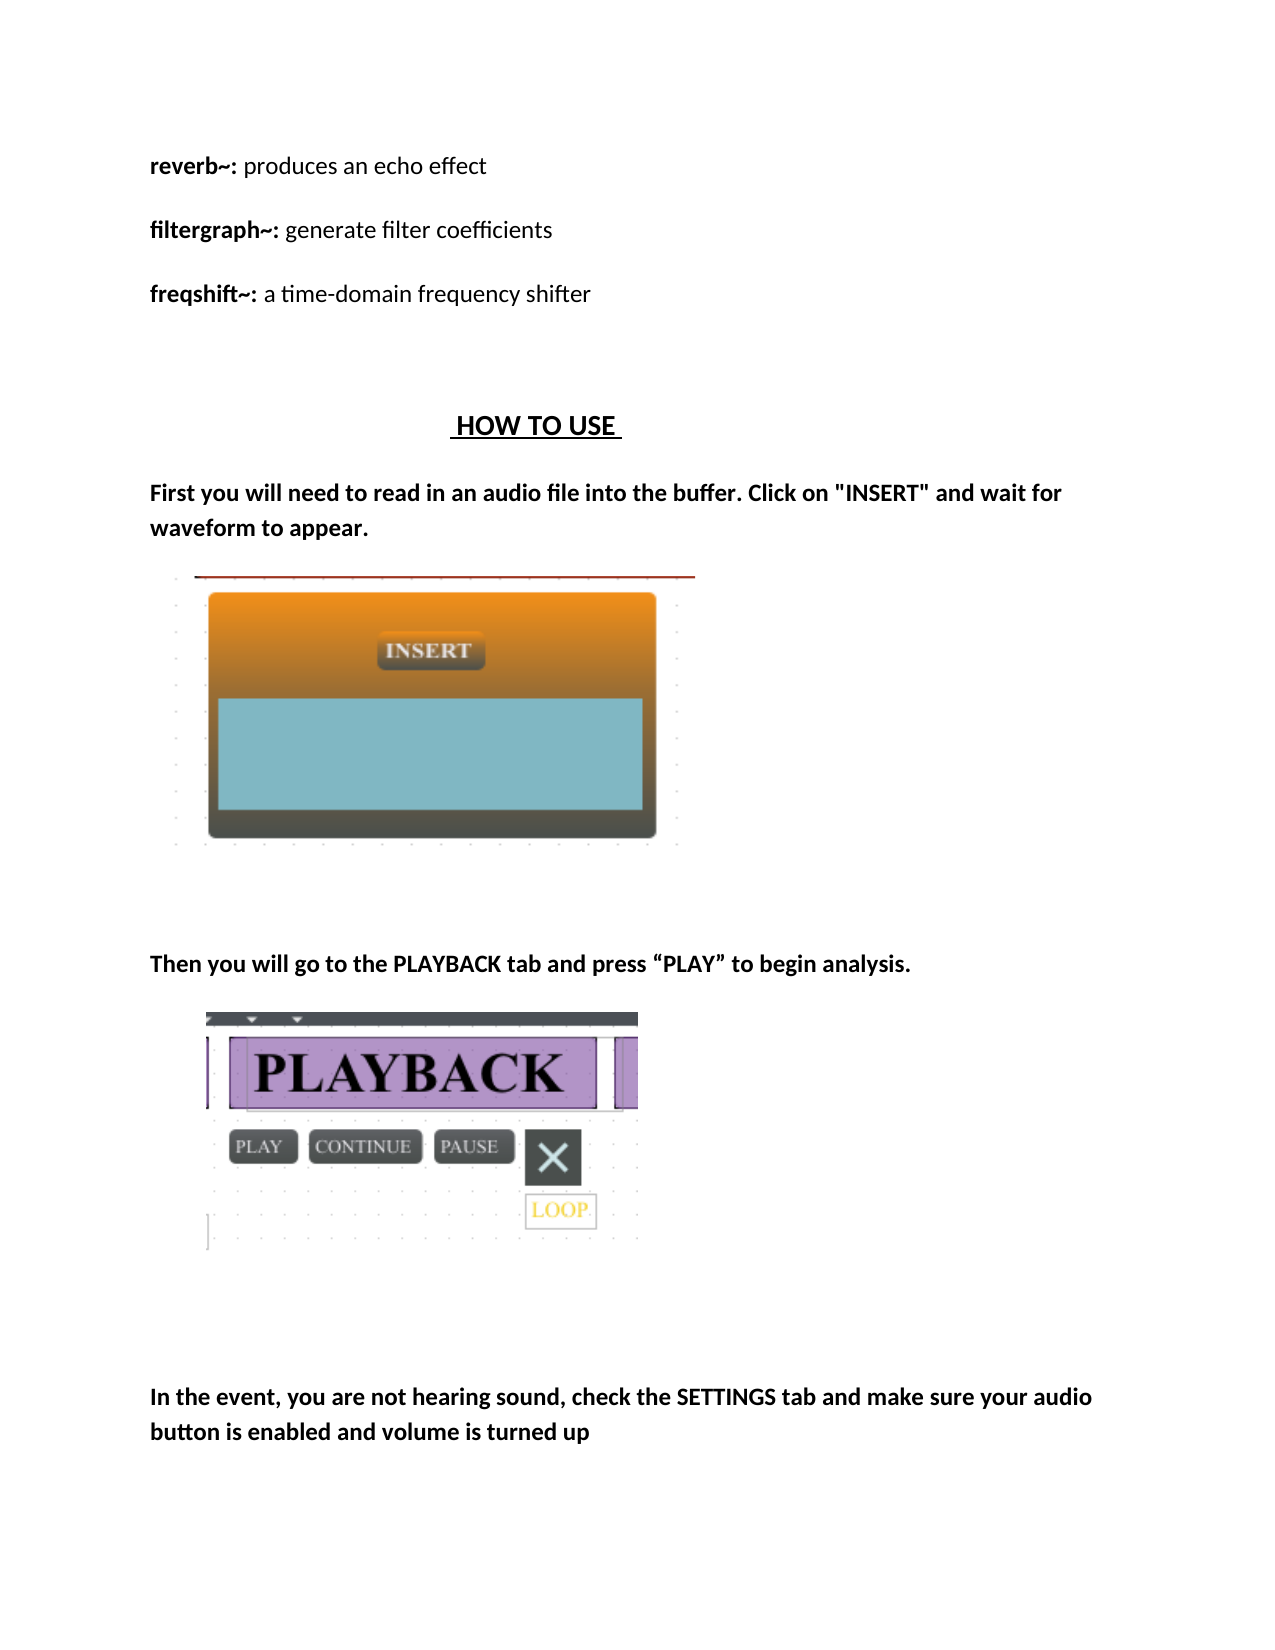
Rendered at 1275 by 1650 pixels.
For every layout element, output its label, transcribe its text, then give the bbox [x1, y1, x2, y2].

text freqshift~: a time-domain frequency shifter [150, 278, 1125, 309]
text reverb~: produces an echo effect [150, 150, 1125, 181]
text In the event, you are not hearing sound, check the SETTINGS tab and make sure your audio button is enabled and volume is turned up [150, 1381, 1125, 1447]
picture [150, 576, 696, 851]
text filtergraph~: generate filter coefficients [150, 214, 1125, 245]
text First you will need to read in an audio file into the buffer. Click on "INSERT" and wait for waveform to appear. [150, 477, 1125, 542]
picture [206, 1012, 638, 1255]
text Then you will go to the PLAYBACK tab and press “PLAY” to begin analysis. [150, 948, 1125, 978]
text HOW TO USE [450, 407, 1125, 442]
